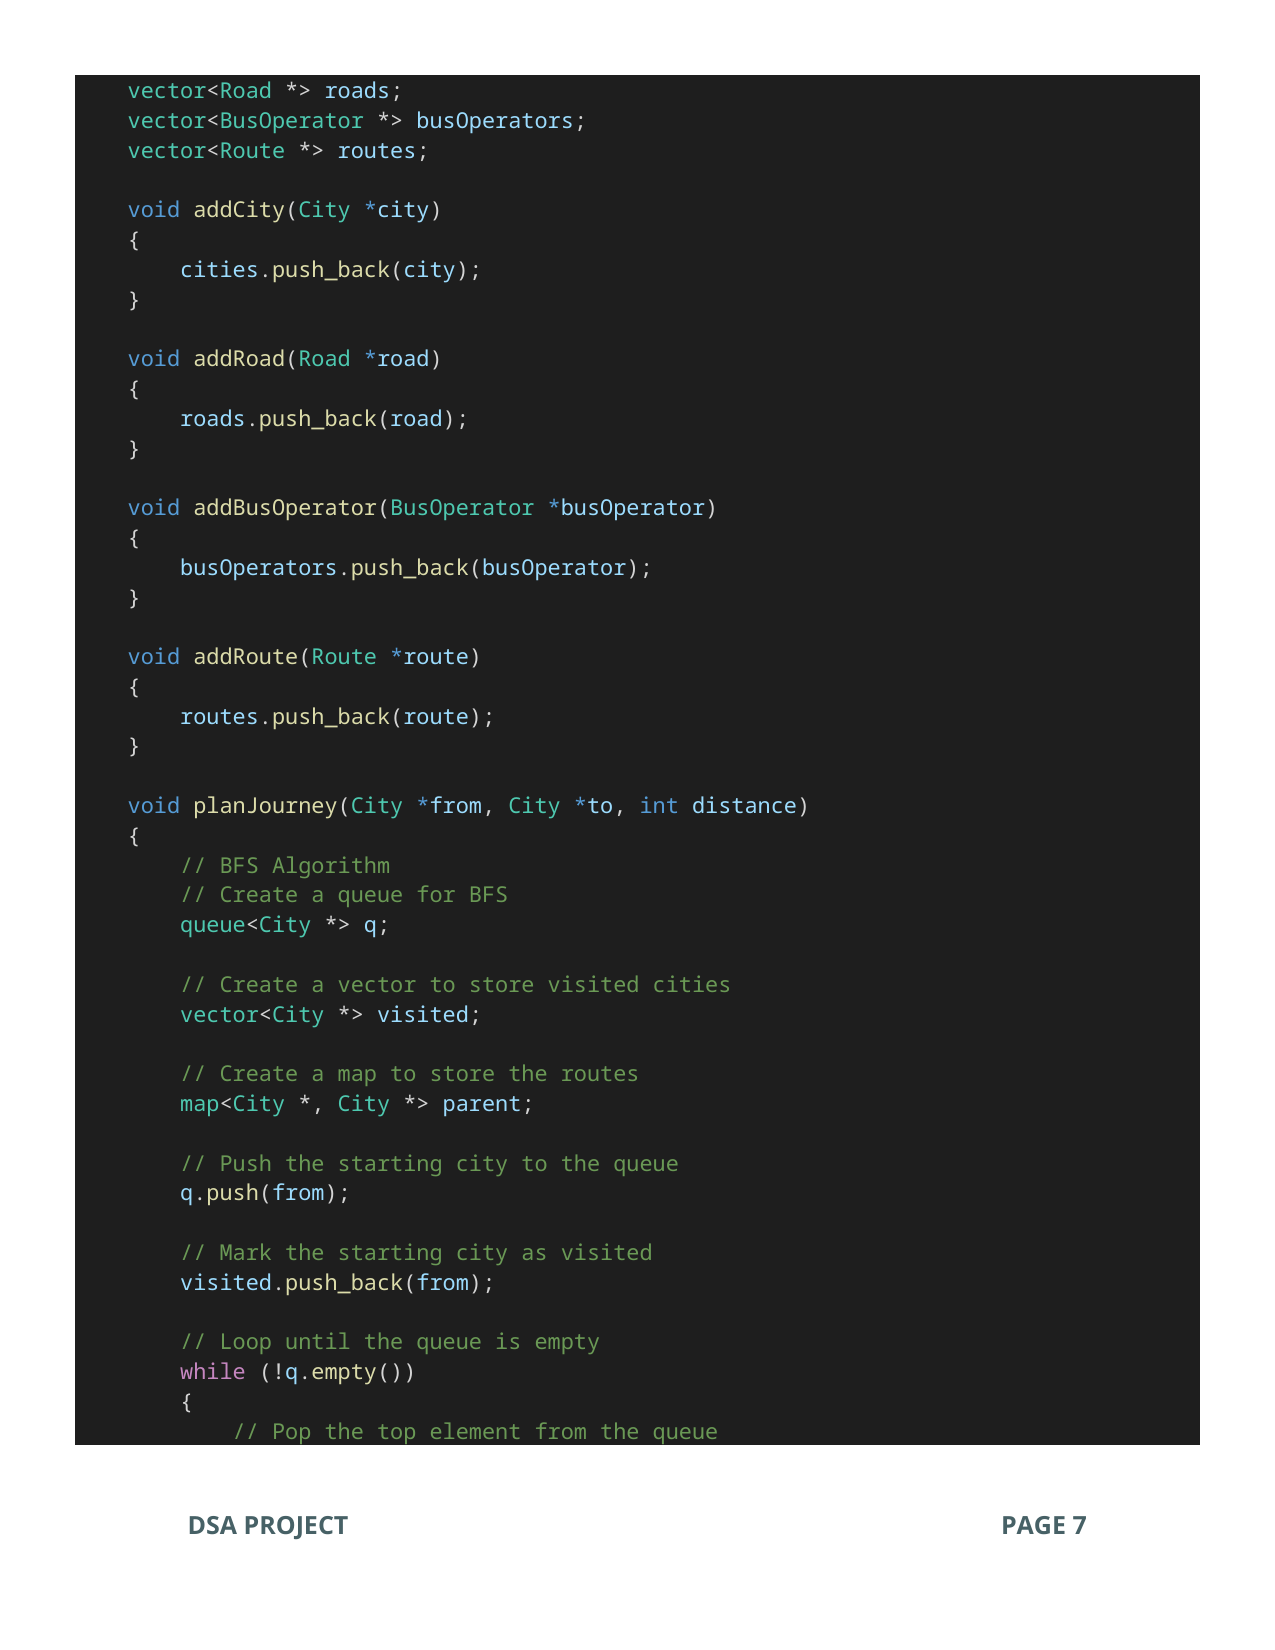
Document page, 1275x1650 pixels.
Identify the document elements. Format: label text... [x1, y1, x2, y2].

text void addRoute(Route *route) [75, 641, 1200, 671]
text // Create a queue for BFS [75, 879, 1200, 909]
text visited.push_back(from); [75, 1267, 1200, 1296]
text } [75, 730, 1200, 760]
text } [75, 581, 1200, 611]
text vector<Route *> routes; [75, 134, 1200, 164]
text // BFS Algorithm [75, 849, 1200, 879]
text { [75, 671, 1200, 701]
text } [75, 283, 1200, 313]
text void addRoad(Road *road) [75, 343, 1200, 373]
text busOperators.push_back(busOperator); [75, 552, 1200, 581]
text vector<Road *> roads; [75, 75, 1200, 105]
text // Loop until the queue is empty [75, 1326, 1200, 1356]
text vector<BusOperator *> busOperators; [75, 105, 1200, 134]
text } [75, 432, 1200, 462]
text void addCity(City *city) [75, 194, 1200, 224]
text q.push(from); [75, 1177, 1200, 1207]
text routes.push_back(route); [75, 701, 1200, 730]
text cities.push_back(city); [75, 254, 1200, 283]
text void addBusOperator(BusOperator *busOperator) [75, 492, 1200, 522]
text { [75, 1386, 1200, 1416]
text { [75, 522, 1200, 552]
text { [75, 224, 1200, 254]
text // Push the starting city to the queue [75, 1147, 1200, 1177]
text { [75, 820, 1200, 849]
text while (!q.empty()) [75, 1356, 1200, 1386]
text vector<City *> visited; [75, 998, 1200, 1028]
text // Mark the starting city as visited [75, 1237, 1200, 1267]
text // Create a map to store the routes [75, 1058, 1200, 1088]
text roads.push_back(road); [75, 403, 1200, 432]
text queue<City *> q; [75, 909, 1200, 939]
text // Pop the top element from the queue [75, 1416, 1200, 1445]
text map<City *, City *> parent; [75, 1088, 1200, 1118]
text { [75, 373, 1200, 403]
text void planJourney(City *from, City *to, int distance) [75, 790, 1200, 820]
text // Create a vector to store visited cities [75, 969, 1200, 998]
